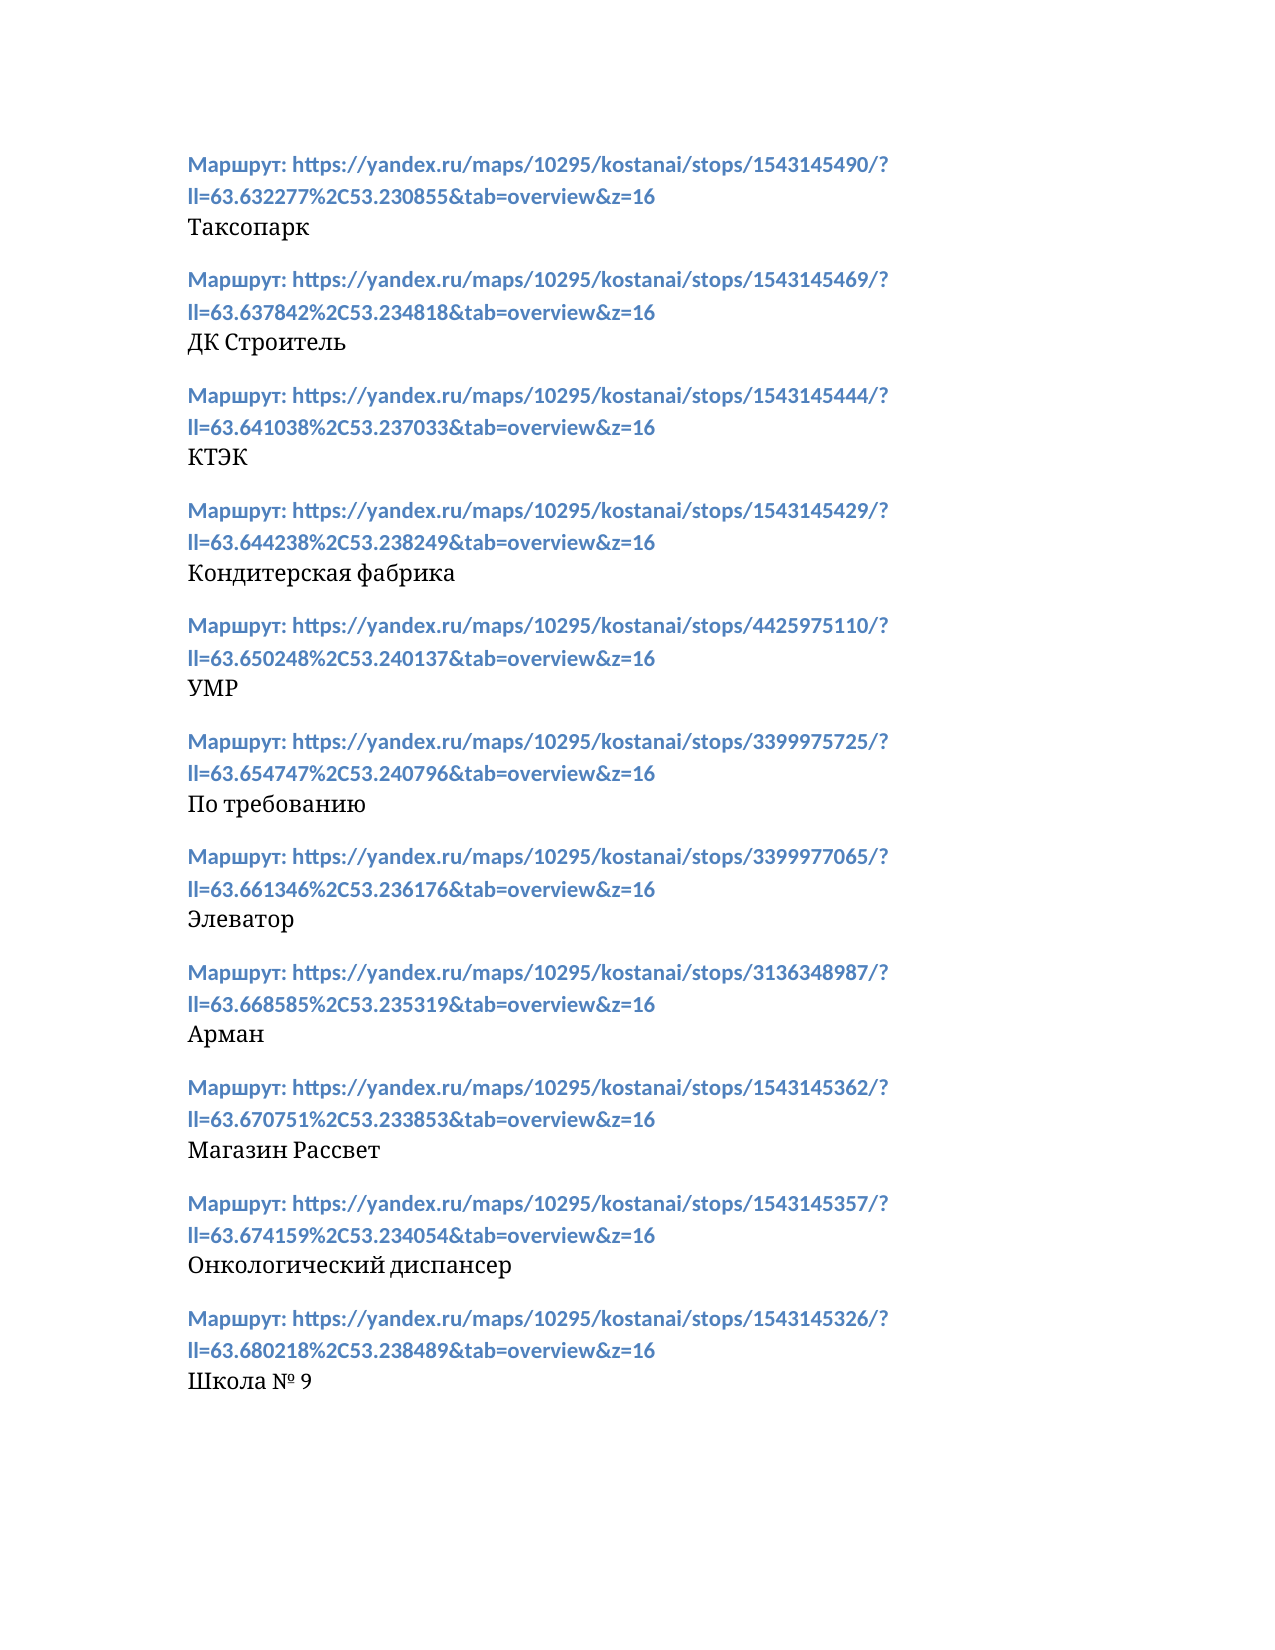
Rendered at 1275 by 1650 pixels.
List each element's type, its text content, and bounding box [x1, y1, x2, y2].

subtitle Маршрут: https://yandex.ru/maps/10295/kostanai/stops/1543145357/?ll=63.674159%2C53.234054&tab=overview&z=16 [187, 1189, 1087, 1249]
subtitle Маршрут: https://yandex.ru/maps/10295/kostanai/stops/4425975110/?ll=63.650248%2C53.240137&tab=overview&z=16 [187, 612, 1087, 672]
text УМР [187, 676, 1087, 702]
subtitle Маршрут: https://yandex.ru/maps/10295/kostanai/stops/3136348987/?ll=63.668585%2C53.235319&tab=overview&z=16 [187, 958, 1087, 1018]
text Таксопарк [187, 214, 1087, 241]
text Школа № 9 [187, 1368, 1087, 1395]
text КТЭК [187, 445, 1087, 472]
text По требованию [187, 791, 1087, 818]
text Магазин Рассвет [187, 1138, 1087, 1164]
subtitle Маршрут: https://yandex.ru/maps/10295/kostanai/stops/1543145444/?ll=63.641038%2C53.237033&tab=overview&z=16 [187, 381, 1087, 441]
subtitle Маршрут: https://yandex.ru/maps/10295/kostanai/stops/3399977065/?ll=63.661346%2C53.236176&tab=overview&z=16 [187, 842, 1087, 903]
text Кондитерская фабрика [187, 561, 1087, 587]
subtitle Маршрут: https://yandex.ru/maps/10295/kostanai/stops/1543145490/?ll=63.632277%2C53.230855&tab=overview&z=16 [187, 150, 1087, 210]
subtitle Маршрут: https://yandex.ru/maps/10295/kostanai/stops/1543145362/?ll=63.670751%2C53.233853&tab=overview&z=16 [187, 1073, 1087, 1133]
text Арман [187, 1022, 1087, 1049]
subtitle Маршрут: https://yandex.ru/maps/10295/kostanai/stops/1543145469/?ll=63.637842%2C53.234818&tab=overview&z=16 [187, 265, 1087, 326]
text Онкологический диспансер [187, 1253, 1087, 1279]
text Элеватор [187, 907, 1087, 933]
subtitle Маршрут: https://yandex.ru/maps/10295/kostanai/stops/1543145429/?ll=63.644238%2C53.238249&tab=overview&z=16 [187, 496, 1087, 556]
subtitle Маршрут: https://yandex.ru/maps/10295/kostanai/stops/1543145326/?ll=63.680218%2C53.238489&tab=overview&z=16 [187, 1304, 1087, 1364]
subtitle Маршрут: https://yandex.ru/maps/10295/kostanai/stops/3399975725/?ll=63.654747%2C53.240796&tab=overview&z=16 [187, 727, 1087, 787]
text ДК Строитель [187, 330, 1087, 356]
